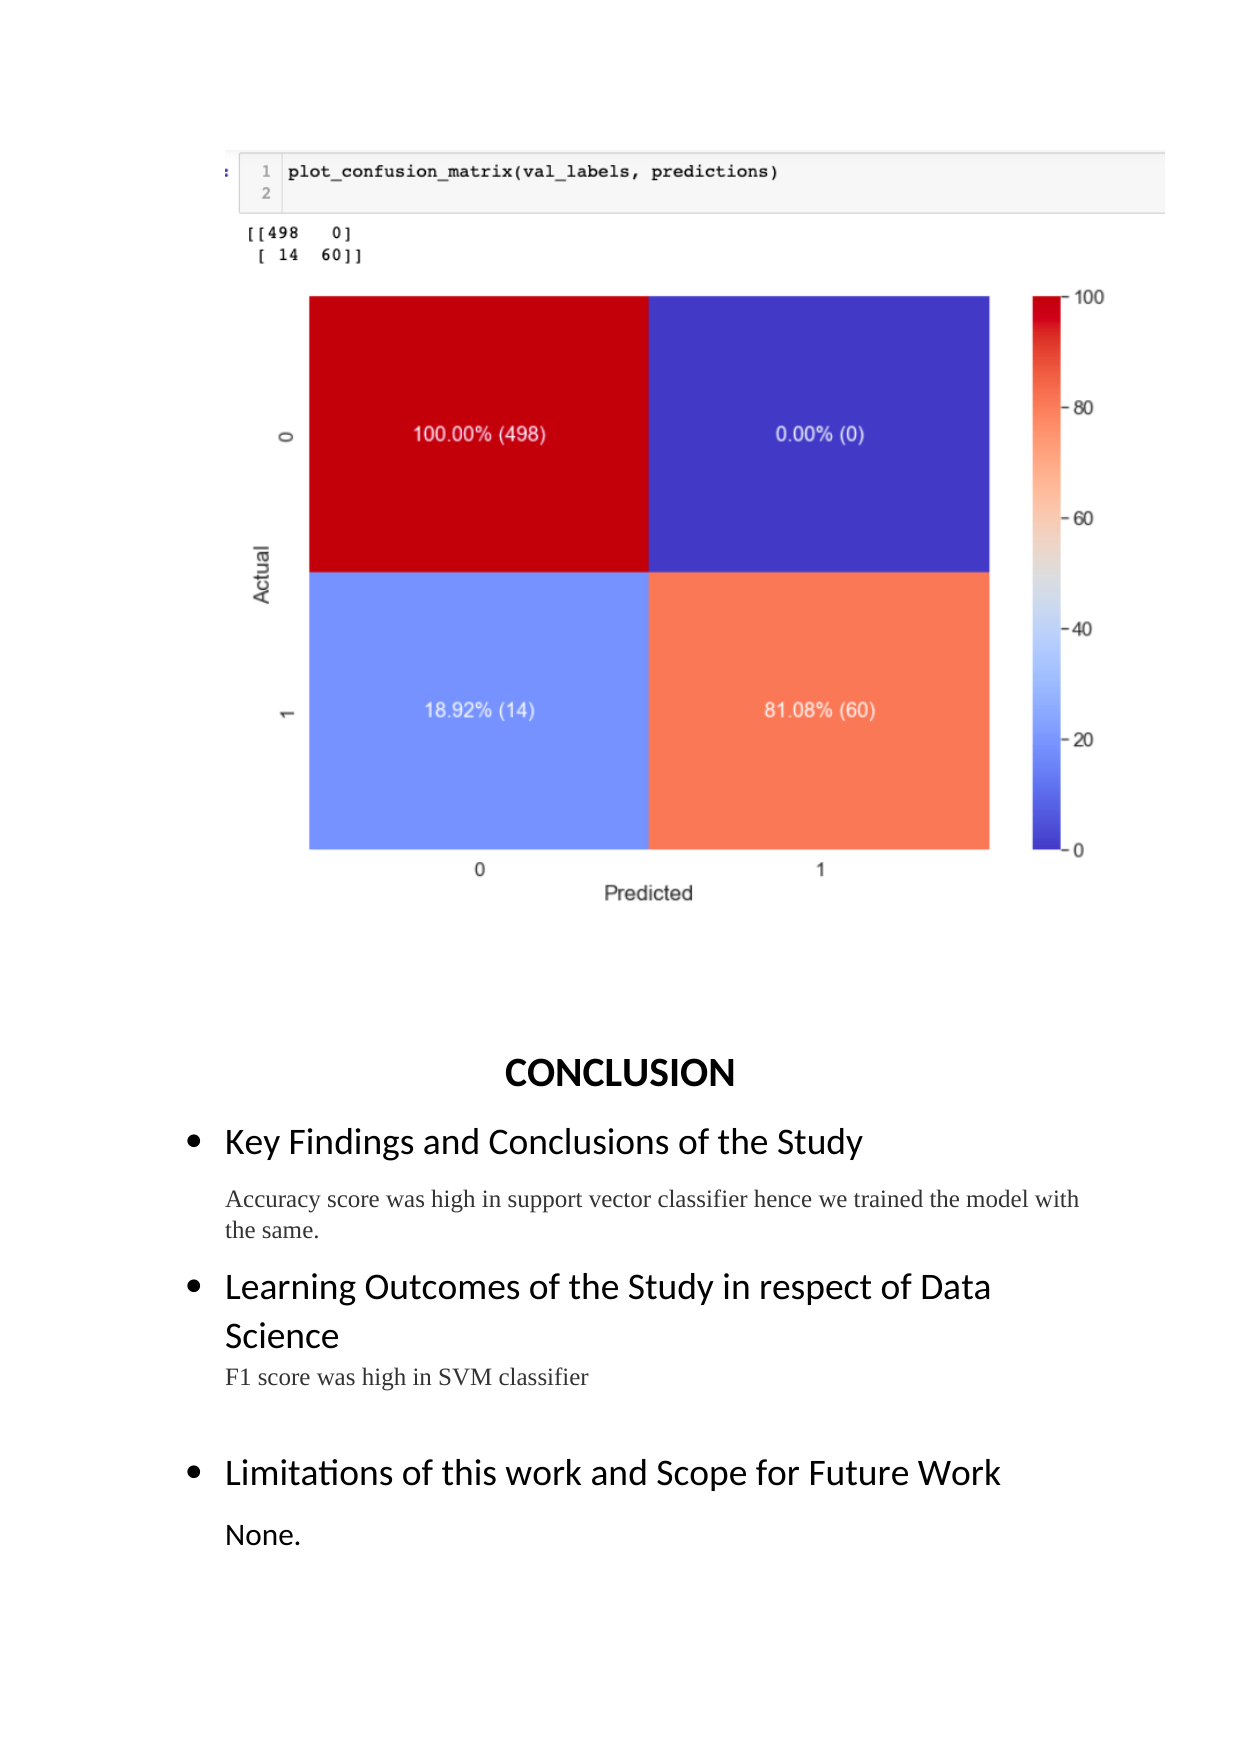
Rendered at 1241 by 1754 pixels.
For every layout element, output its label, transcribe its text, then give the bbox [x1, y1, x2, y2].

text None. [225, 1514, 1090, 1553]
text Accuracy score was high in support vector classifier hence we trained the model with the same. [225, 1184, 1090, 1244]
list F1 score was high in SVM classifier [225, 1362, 1090, 1391]
list Limitations of this work and Scope for Future Work [187, 1448, 1090, 1494]
list Key Findings and Conclusions of the Study [187, 1118, 1090, 1164]
list Learning Outcomes of the Study in respect of Data Science [187, 1263, 1090, 1358]
text CONCLUSION [150, 1046, 1090, 1097]
picture [225, 150, 1166, 912]
